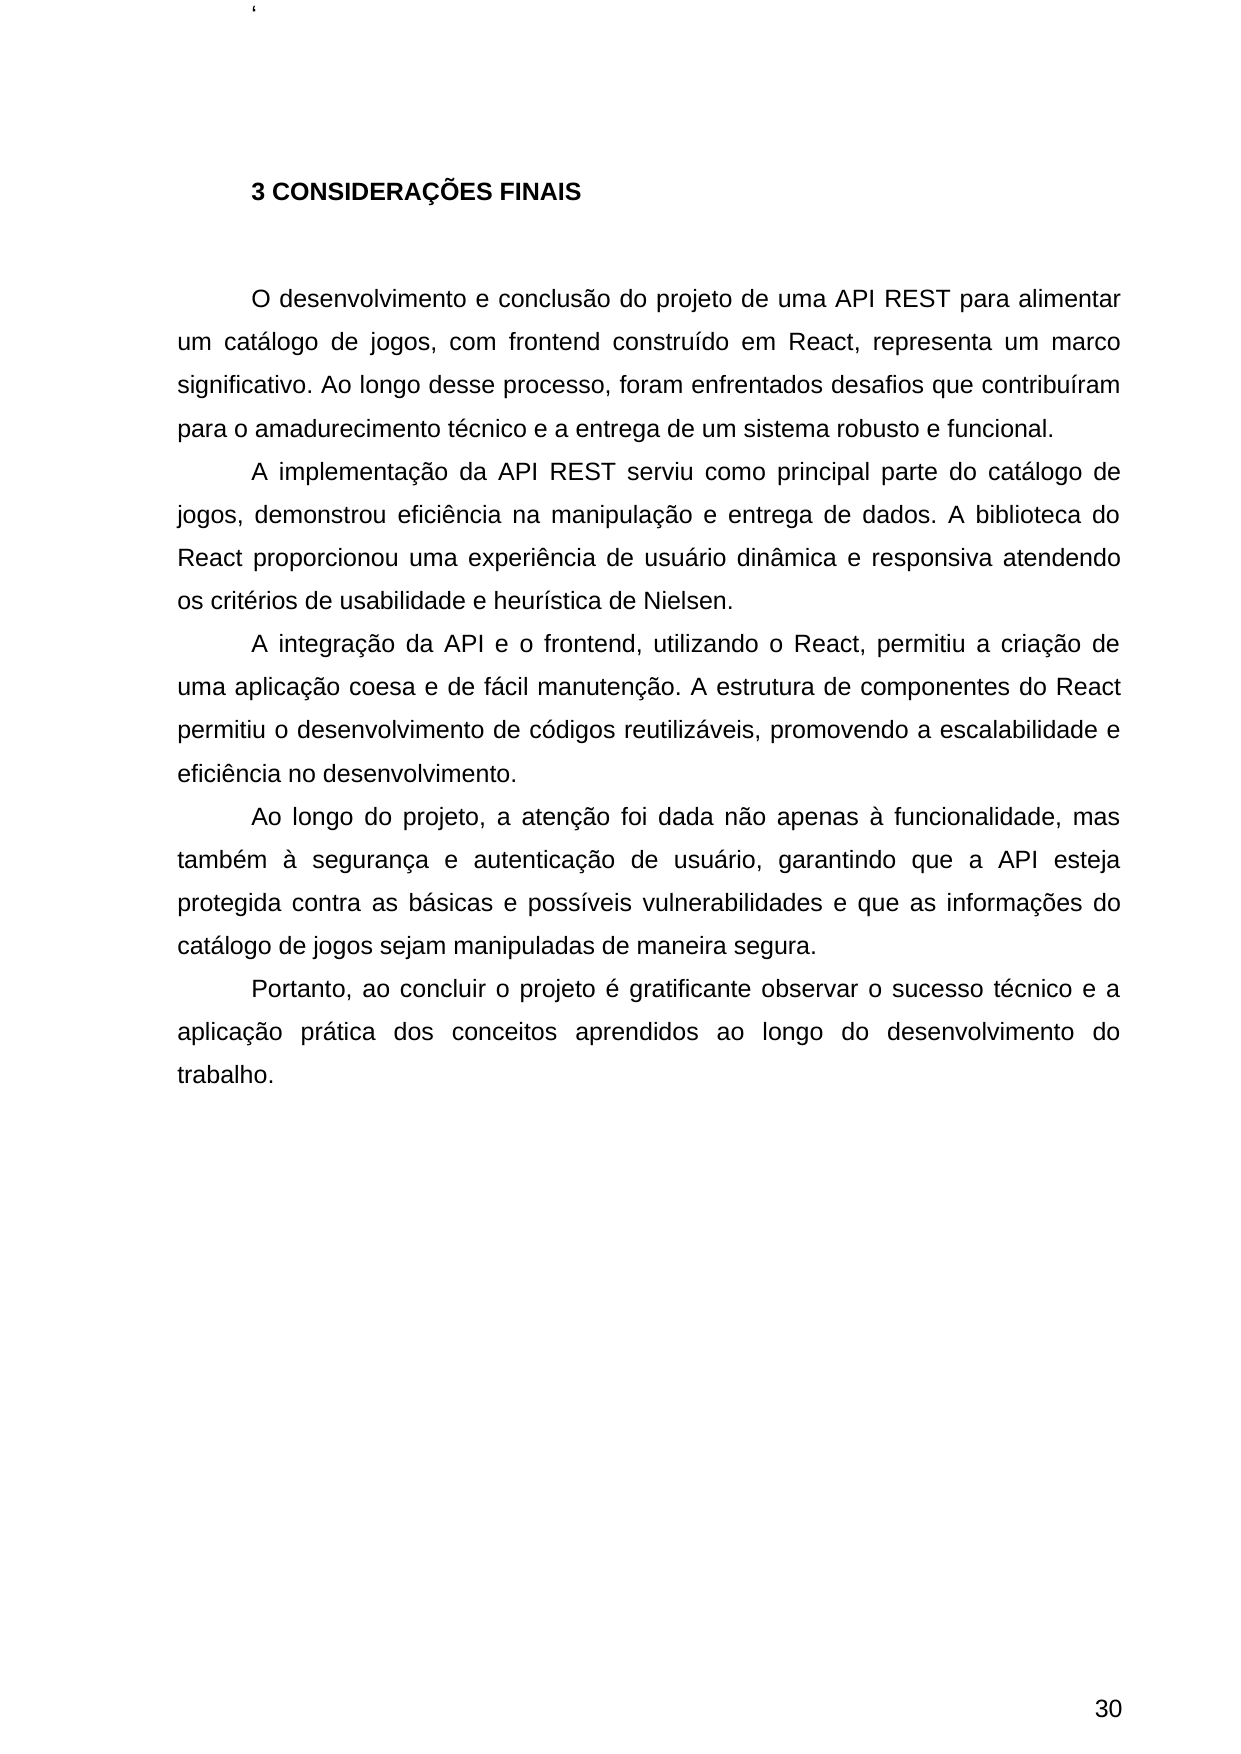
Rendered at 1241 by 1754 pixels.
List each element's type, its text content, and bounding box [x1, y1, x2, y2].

text Portanto, ao concluir o projeto é gratificante observar o sucesso técnico e a aplicação prática dos conceitos aprendidos ao longo do desenvolvimento do trabalho. [177, 974, 1122, 1089]
text A integração da API e o frontend, utilizando o React, permitiu a criação de uma aplicação coesa e de fácil manutenção. A estrutura de componentes do React permitiu o desenvolvimento de códigos reutilizáveis, promovendo a escalabilidade e eficiência no desenvolvimento. [177, 629, 1122, 787]
text O desenvolvimento e conclusão do projeto de uma API REST para alimentar um catálogo de jogos, com frontend construído em React, representa um marco significativo. Ao longo desse processo, foram enfrentados desafios que contribuíram para o amadurecimento técnico e a entrega de um sistema robusto e funcional. [177, 284, 1122, 442]
text A implementação da API REST serviu como principal parte do catálogo de jogos, demonstrou eficiência na manipulação e entrega de dados. A biblioteca do React proporcionou uma experiência de usuário dinâmica e responsiva atendendo os critérios de usabilidade e heurística de Nielsen. [177, 457, 1122, 615]
text Ao longo do projeto, a atenção foi dada não apenas à funcionalidade, mas também à segurança e autenticação de usuário, garantindo que a API esteja protegida contra as básicas e possíveis vulnerabilidades e que as informações do catálogo de jogos sejam manipuladas de maneira segura. [177, 802, 1122, 960]
text 3 CONSIDERAÇÕES FINAIS [177, 177, 1122, 206]
